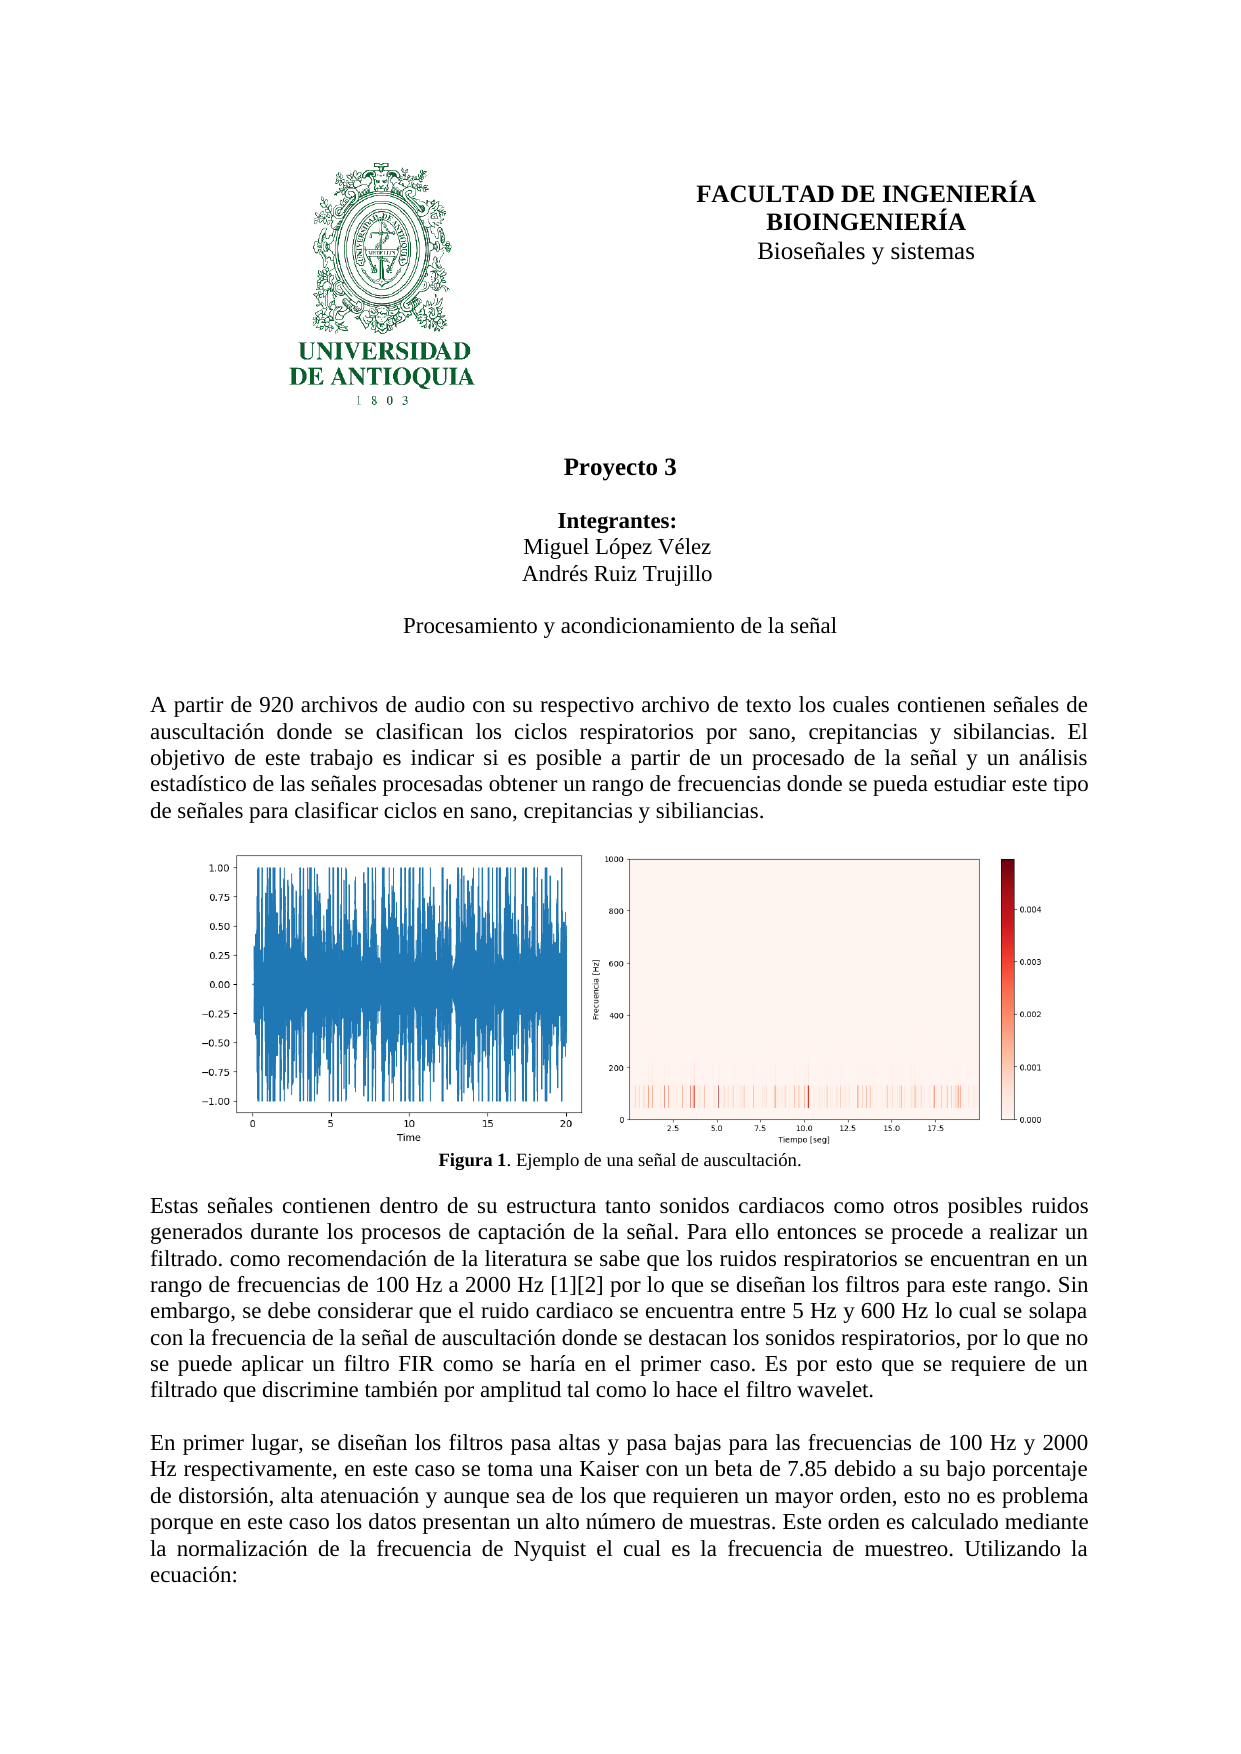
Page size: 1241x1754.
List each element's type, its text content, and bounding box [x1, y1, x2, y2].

text Miguel López Vélez [150, 533, 1090, 559]
text En primer lugar, se diseñan los filtros pasa altas y pasa bajas para las frecuencias de 100 Hz y 2000 Hz respectivamente, en este caso se toma una Kaiser con un beta de 7.85 debido a su bajo porcentaje de distorsión, alta atenuación y aunque sea de los que requieren un mayor orden, esto no es problema porque en este caso los datos presentan un alto número de muestras. Este orden es calculado mediante la normalización de la frecuencia de Nyquist el cual es la frecuencia de muestreo. Utilizando la ecuación: [150, 1429, 1090, 1587]
picture [273, 150, 490, 418]
text Estas señales contienen dentro de su estructura tanto sonidos cardiacos como otros posibles ruidos generados durante los procesos de captación de la señal. Para ello entonces se procede a realizar un filtrado. como recomendación de la literatura se sabe que los ruidos respiratorios se encuentran en un rango de frecuencias de 100 Hz a 2000 Hz [1][2] por lo que se diseñan los filtros para este rango. Sin embargo, se debe considerar que el ruido cardiaco se encuentra entre 5 Hz y 600 Hz lo cual se solapa con la frecuencia de la señal de auscultación donde se destacan los sonidos respiratorios, por lo que no se puede aplicar un filtro FIR como se haría en el primer caso. Es por esto que se requiere de un filtrado que discrimine también por amplitud tal como lo hace el filtro wavelet. [150, 1192, 1090, 1403]
text Figura 1. Ejemplo de una señal de auscultación. [150, 1149, 1090, 1170]
text A partir de 920 archivos de audio con su respectivo archivo de texto los cuales contienen señales de auscultación donde se clasifican los ciclos respiratorios por sano, crepitancias y sibilancias. El objetivo de este trabajo es indicar si es posible a partir de un procesado de la señal y un análisis estadístico de las señales procesadas obtener un rango de frecuencias donde se pueda estudiar este tipo de señales para clasificar ciclos en sano, crepitancias y sibiliancias. [150, 691, 1090, 823]
table_header [150, 150, 620, 423]
text Procesamiento y acondicionamiento de la señal [150, 612, 1090, 639]
text Andrés Ruiz Trujillo [150, 559, 1090, 586]
picture [193, 849, 1047, 1149]
text Proyecto 3 [150, 452, 1090, 481]
text Integrantes: [150, 507, 1090, 533]
table_header FACULTAD DE INGENIERÍA BIOINGENIERÍA Bioseñales y sistemas [620, 150, 1090, 423]
